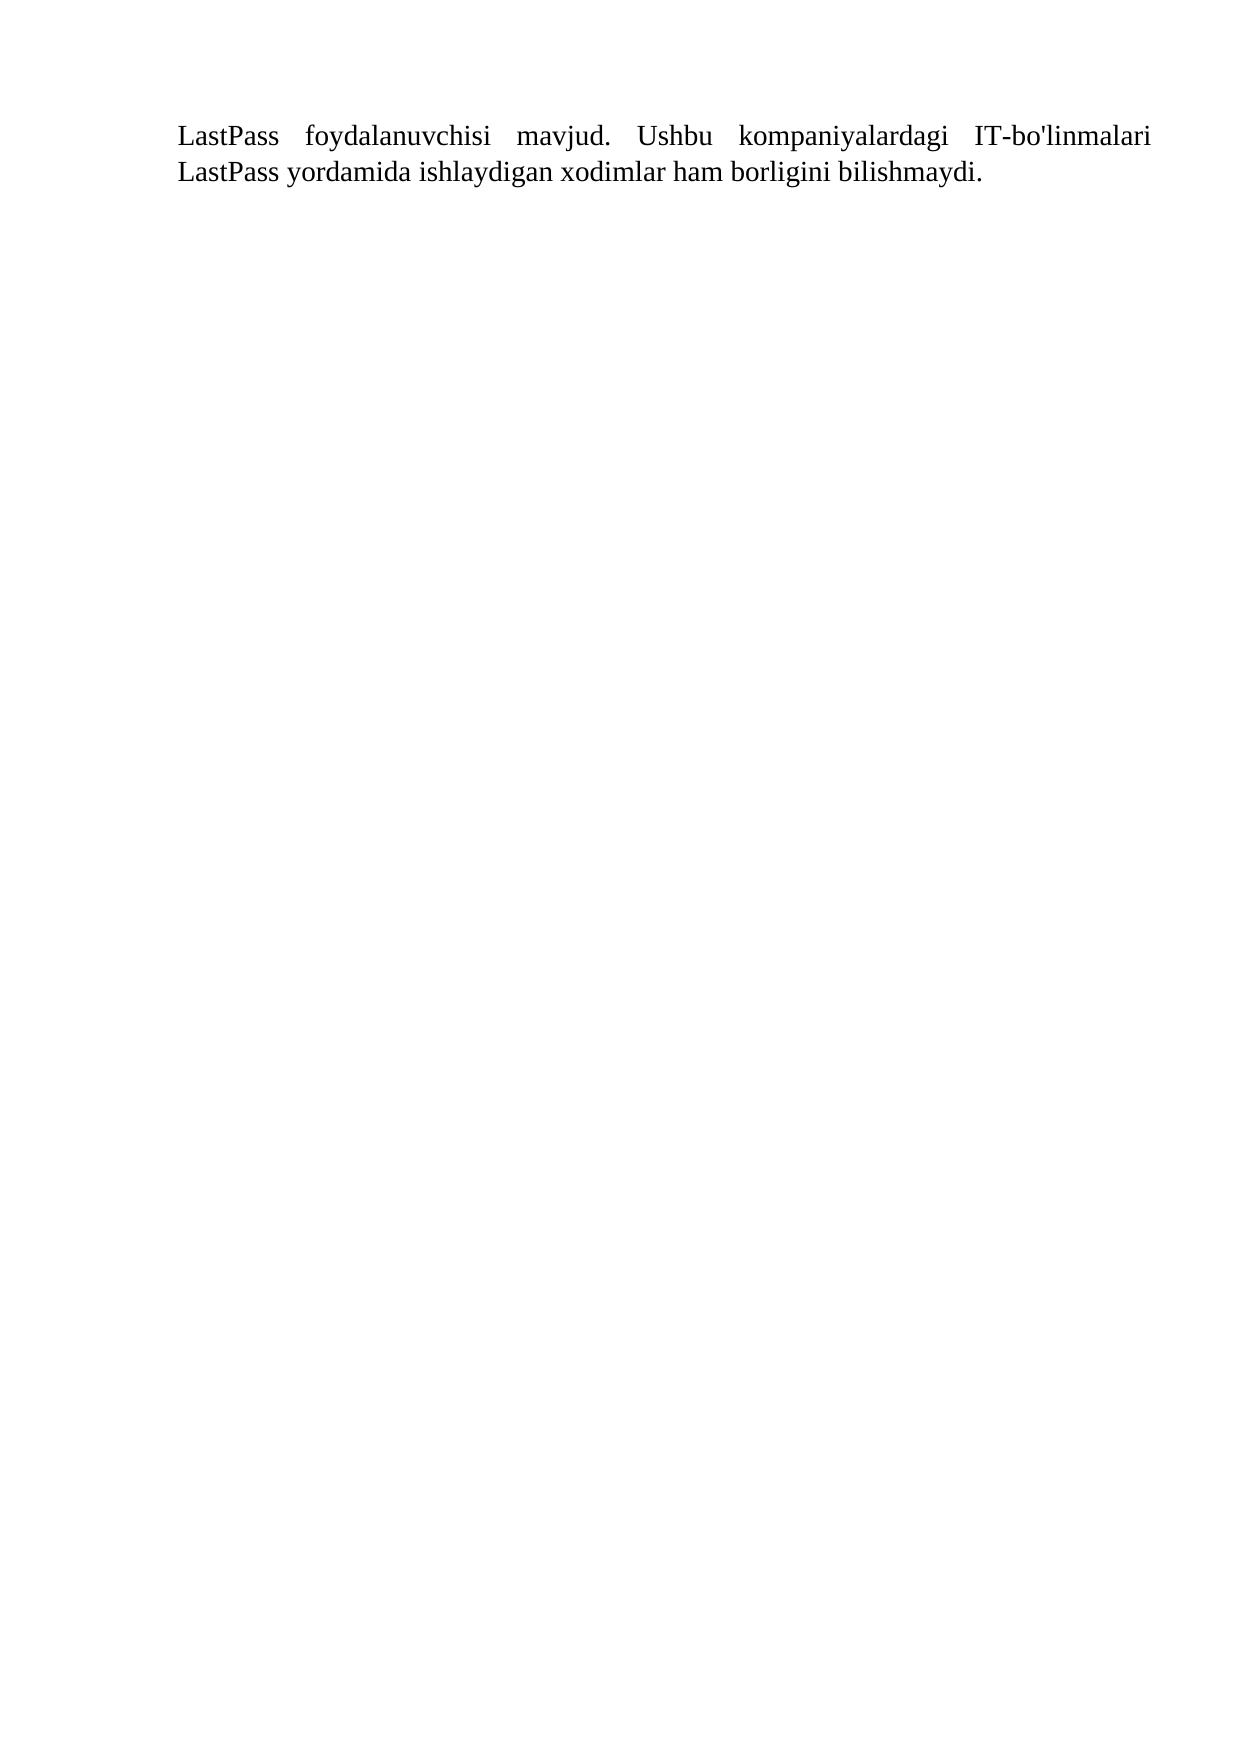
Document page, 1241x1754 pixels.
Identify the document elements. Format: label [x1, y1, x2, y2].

text [177, 118, 1152, 188]
